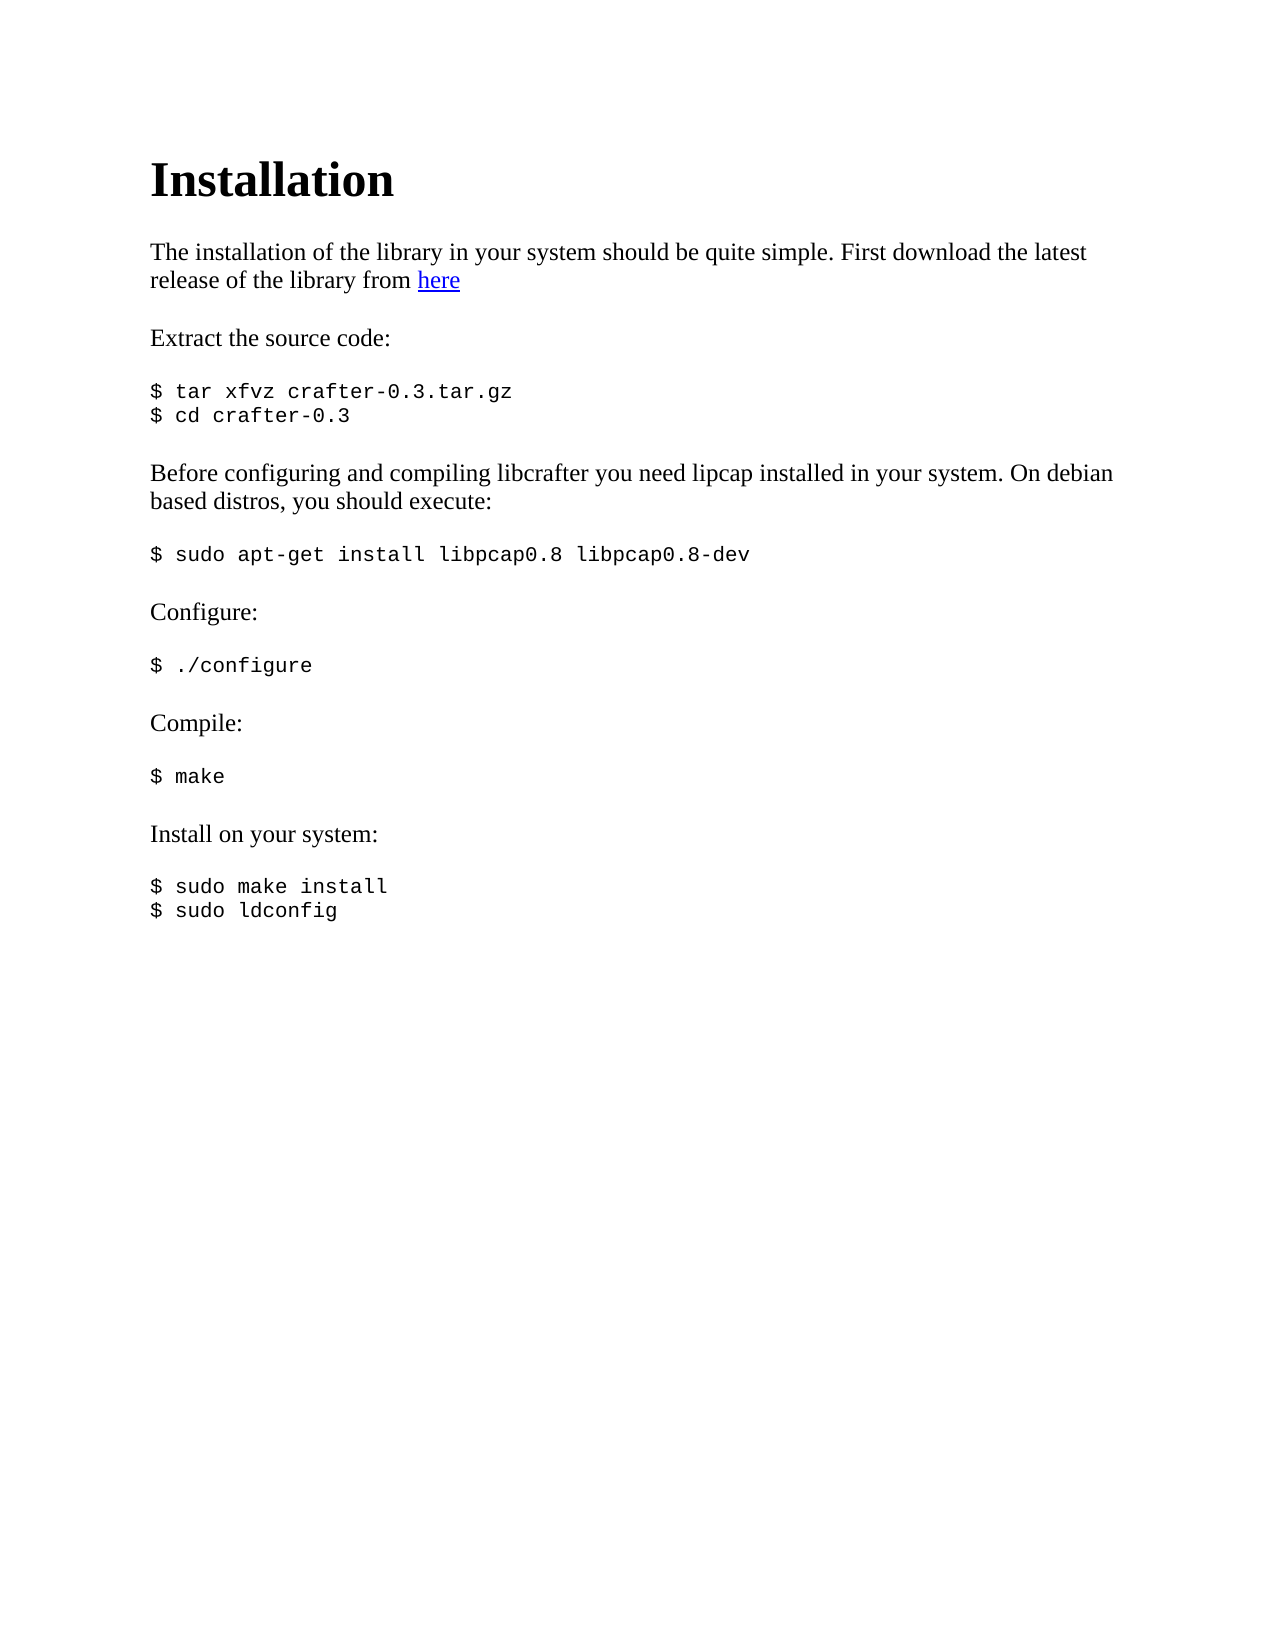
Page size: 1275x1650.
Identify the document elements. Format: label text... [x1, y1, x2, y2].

text $ ./configure [150, 655, 1125, 679]
text Extract the source code: [150, 323, 1125, 352]
text $ sudo make install $ sudo ldconfig [150, 877, 1125, 924]
text Installation [150, 150, 1125, 207]
text $ sudo apt-get install libpcap0.8 libpcap0.8-dev [150, 544, 1125, 568]
text The installation of the library in your system should be quite simple. First download the latest release of the library from here [150, 237, 1125, 294]
text $ make [150, 766, 1125, 789]
text Compile: [150, 708, 1125, 737]
text Install on your system: [150, 819, 1125, 847]
text Before configuring and compiling libcrafter you need lipcap installed in your system. On debian based distros, you should execute: [150, 458, 1125, 515]
text Configure: [150, 597, 1125, 626]
text $ tar xfvz crafter-0.3.tar.gz $ cd crafter-0.3 [150, 381, 1125, 428]
